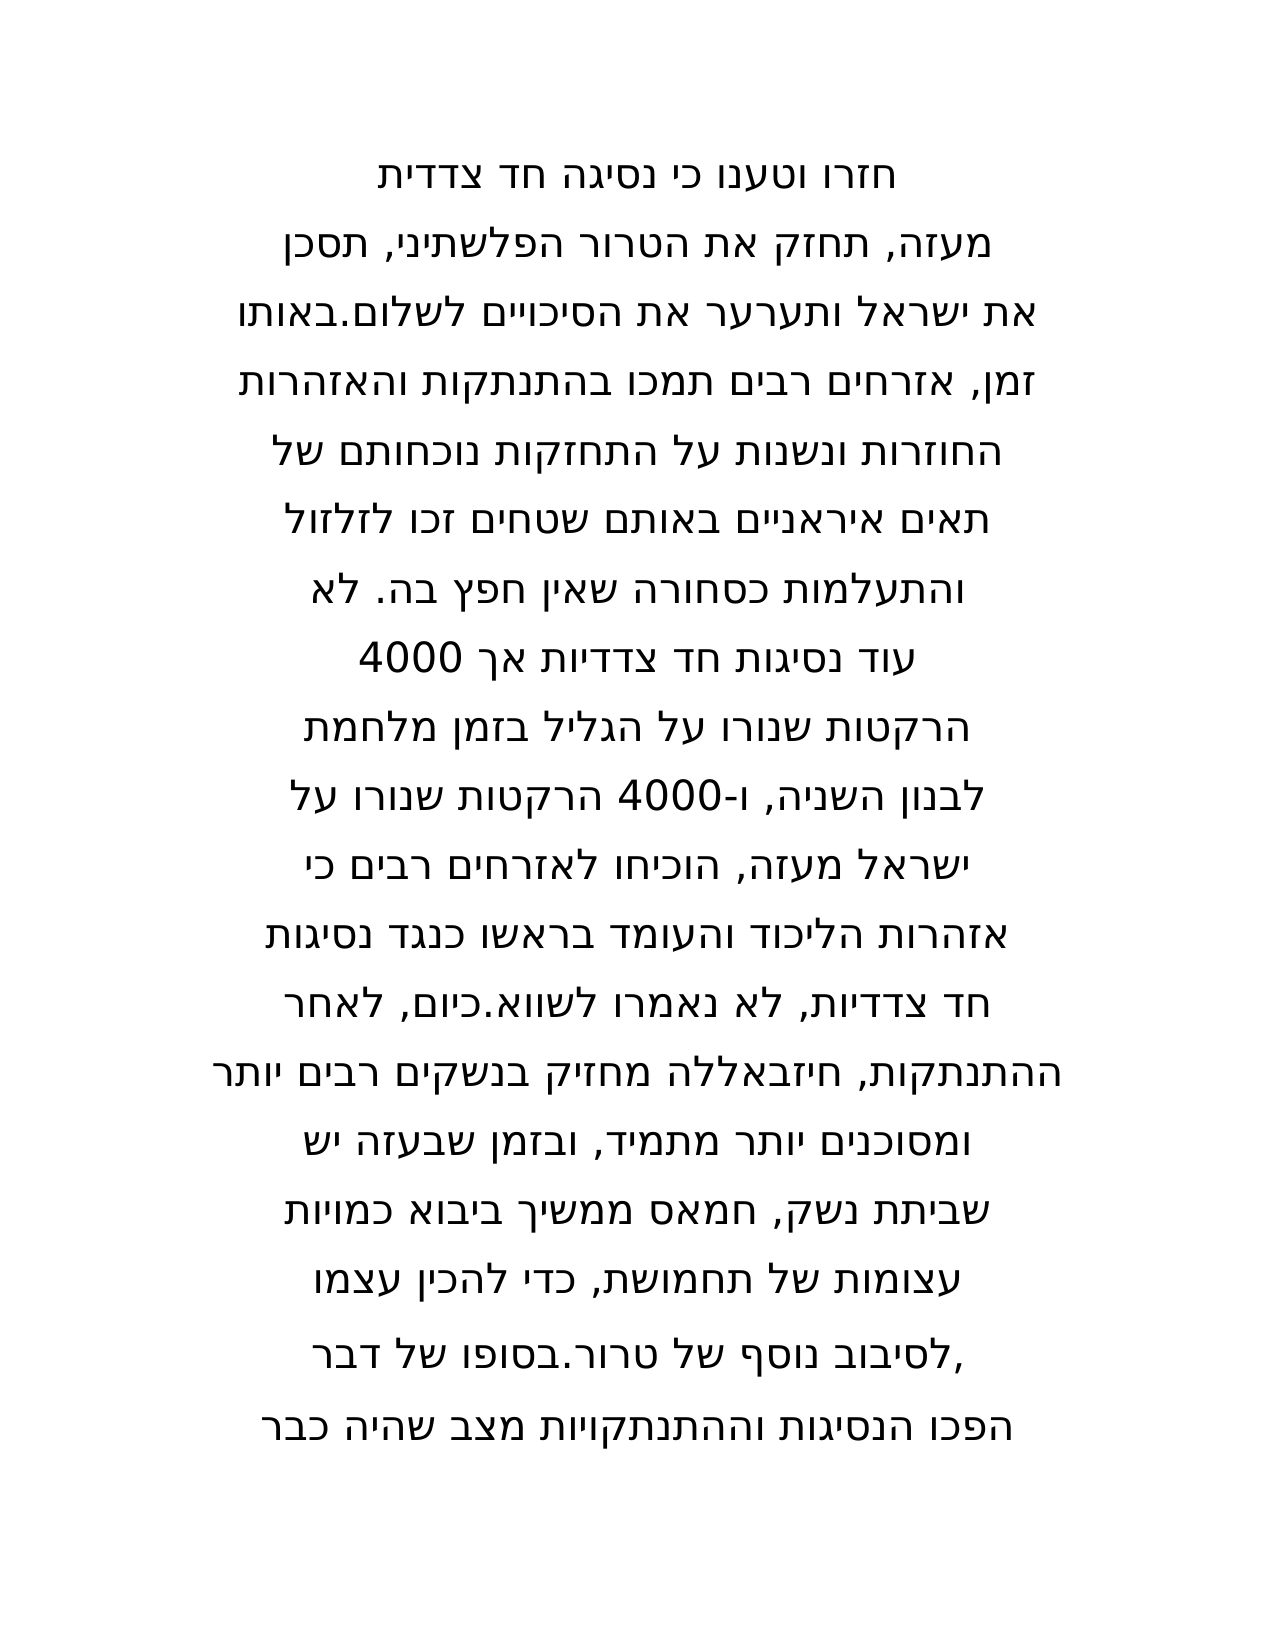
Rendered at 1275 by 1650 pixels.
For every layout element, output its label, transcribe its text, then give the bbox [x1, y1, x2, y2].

text הרקטות שנורו על הגליל בזמן מלחמת [150, 702, 1125, 751]
text שביתת נשק, חמאס ממשיך ביבוא כמויות [150, 1186, 1125, 1234]
text את ישראל ותערער את הסיכויים לשלום.באותו [150, 288, 1125, 337]
text תאים איראניים באותם שטחים זכו לזלזול [150, 495, 1125, 544]
text מעזה, תחזק את הטרור הפלשתיני, תסכן [150, 219, 1125, 268]
text ומסוכנים יותר מתמיד, ובזמן שבעזה יש [150, 1117, 1125, 1165]
text חזרו וטענו כי נסיגה חד צדדית [150, 150, 1125, 198]
text חד צדדיות, לא נאמרו לשווא.כיום, לאחר [150, 979, 1125, 1027]
text והתעלמות כסחורה שאין חפץ בה. לא [150, 564, 1125, 613]
text עצומות של תחמושת, כדי להכין עצמו [150, 1255, 1125, 1303]
text ישראל מעזה, הוכיחו לאזרחים רבים כי [150, 841, 1125, 889]
text עוד נסיגות חד צדדיות אך 4000 [150, 633, 1125, 682]
text אזהרות הליכוד והעומד בראשו כנגד נסיגות [150, 910, 1125, 958]
text לסיבוב נוסף של טרור.בסופו של דבר, [150, 1324, 1125, 1381]
text החוזרות ונשנות על התחזקות נוכחותם של [150, 426, 1125, 475]
text זמן, אזרחים רבים תמכו בהתנתקות והאזהרות [150, 357, 1125, 406]
text לבנון השניה, ו-4000 הרקטות שנורו על [150, 772, 1125, 820]
text ההתנתקות, חיזבאללה מחזיק בנשקים רבים יותר [150, 1048, 1125, 1096]
text הפכו הנסיגות וההתנתקויות מצב שהיה כבר [150, 1402, 1125, 1451]
